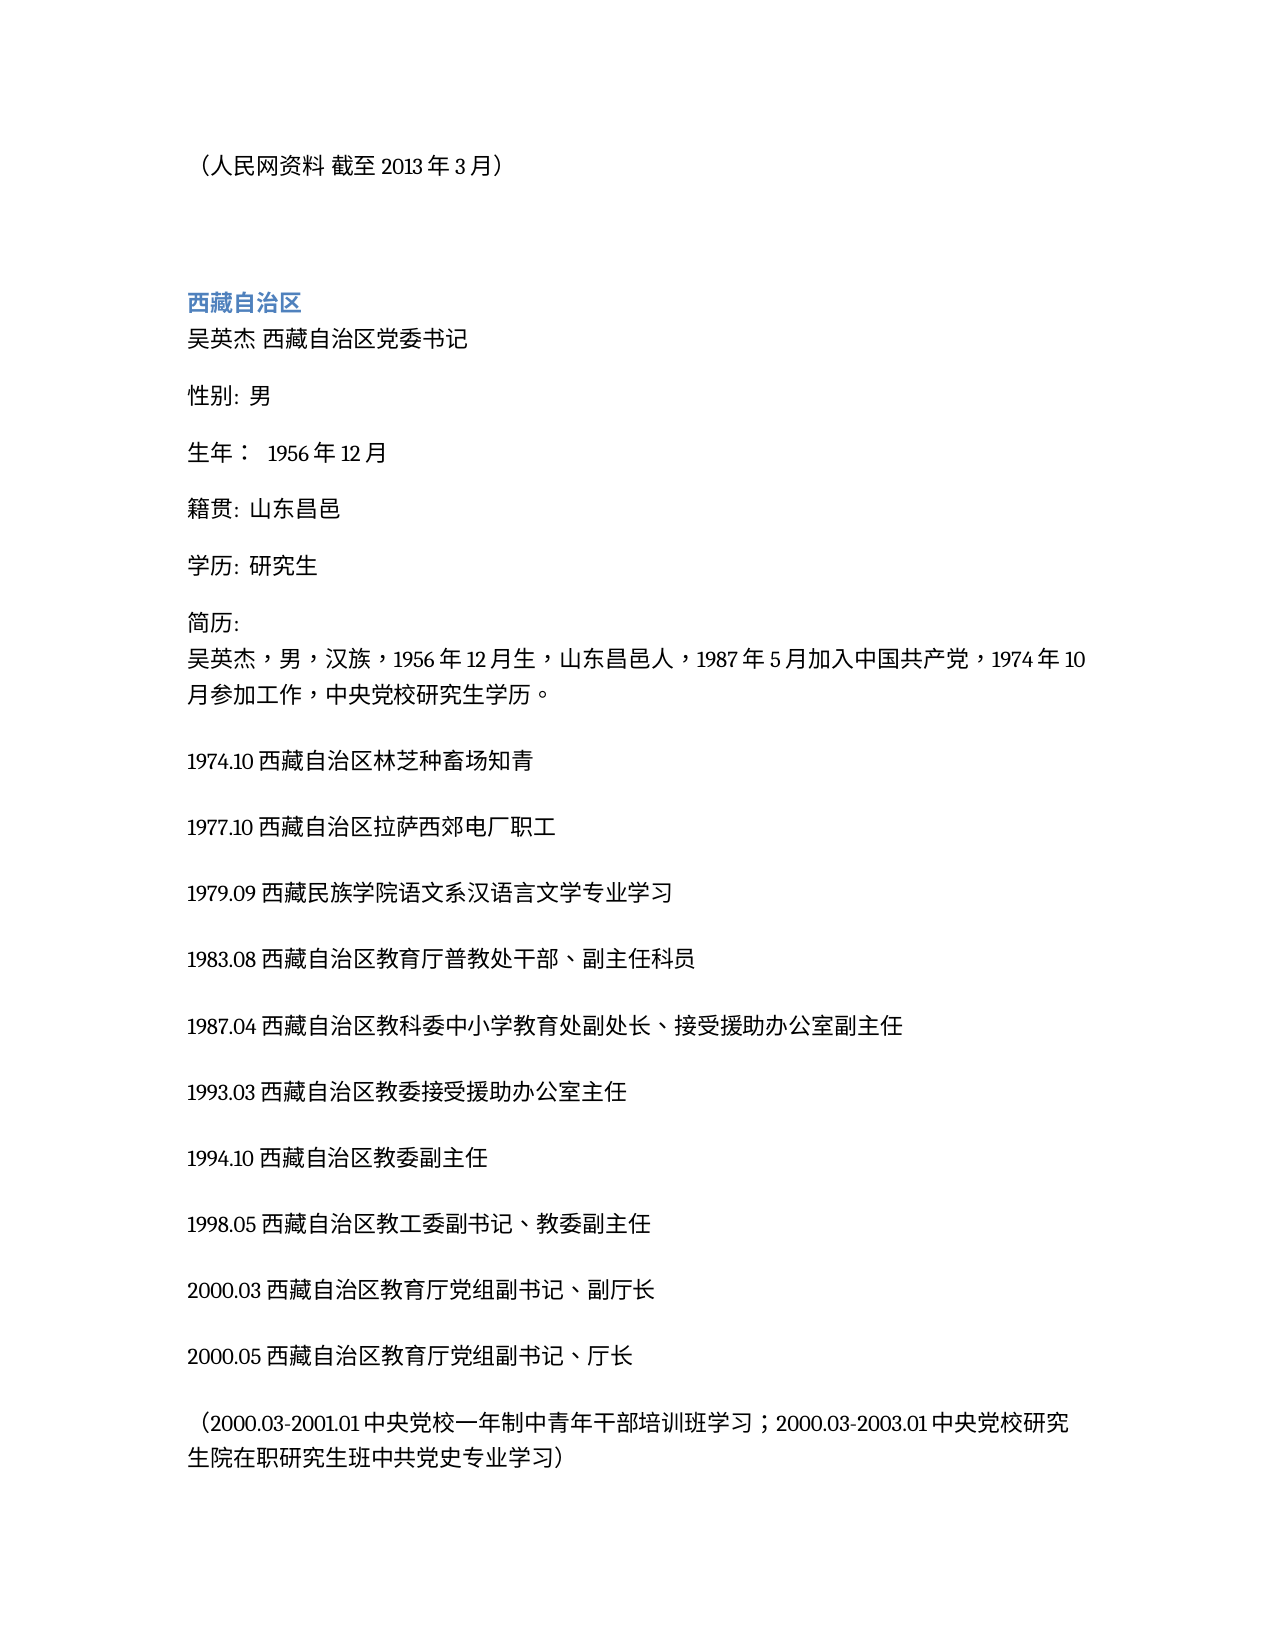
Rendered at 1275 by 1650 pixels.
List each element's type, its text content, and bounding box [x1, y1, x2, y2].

text 籍贯: 山东昌邑 [187, 493, 1087, 525]
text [187, 607, 1087, 1474]
text 学历: 研究生 [187, 550, 1087, 581]
text 生年： 1956年12月 [187, 437, 1087, 468]
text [187, 150, 1087, 211]
subtitle 西藏自治区 [187, 287, 1087, 318]
text 吴英杰 西藏自治区党委书记 [187, 323, 1087, 354]
text 性别: 男 [187, 380, 1087, 411]
